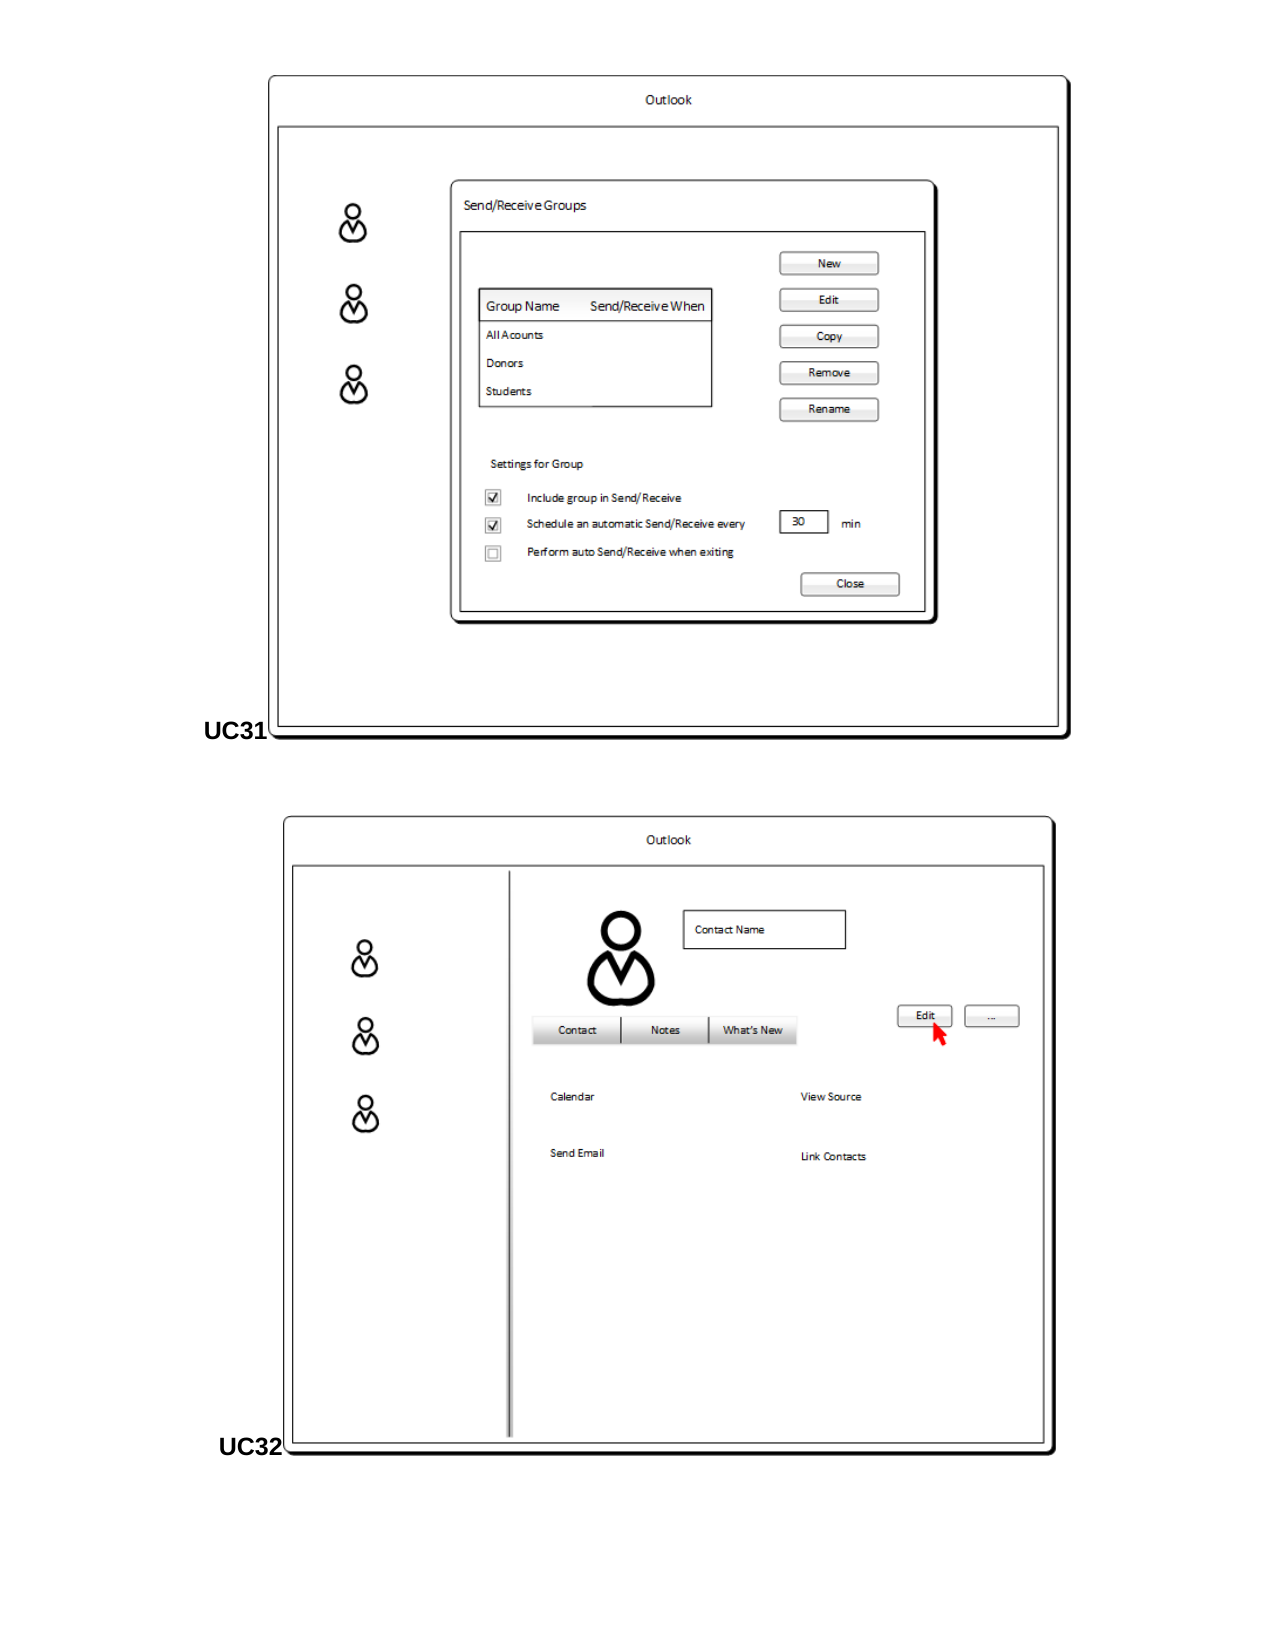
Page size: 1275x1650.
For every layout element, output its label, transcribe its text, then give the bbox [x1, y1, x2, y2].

picture [282, 815, 1057, 1456]
picture [267, 75, 1072, 740]
